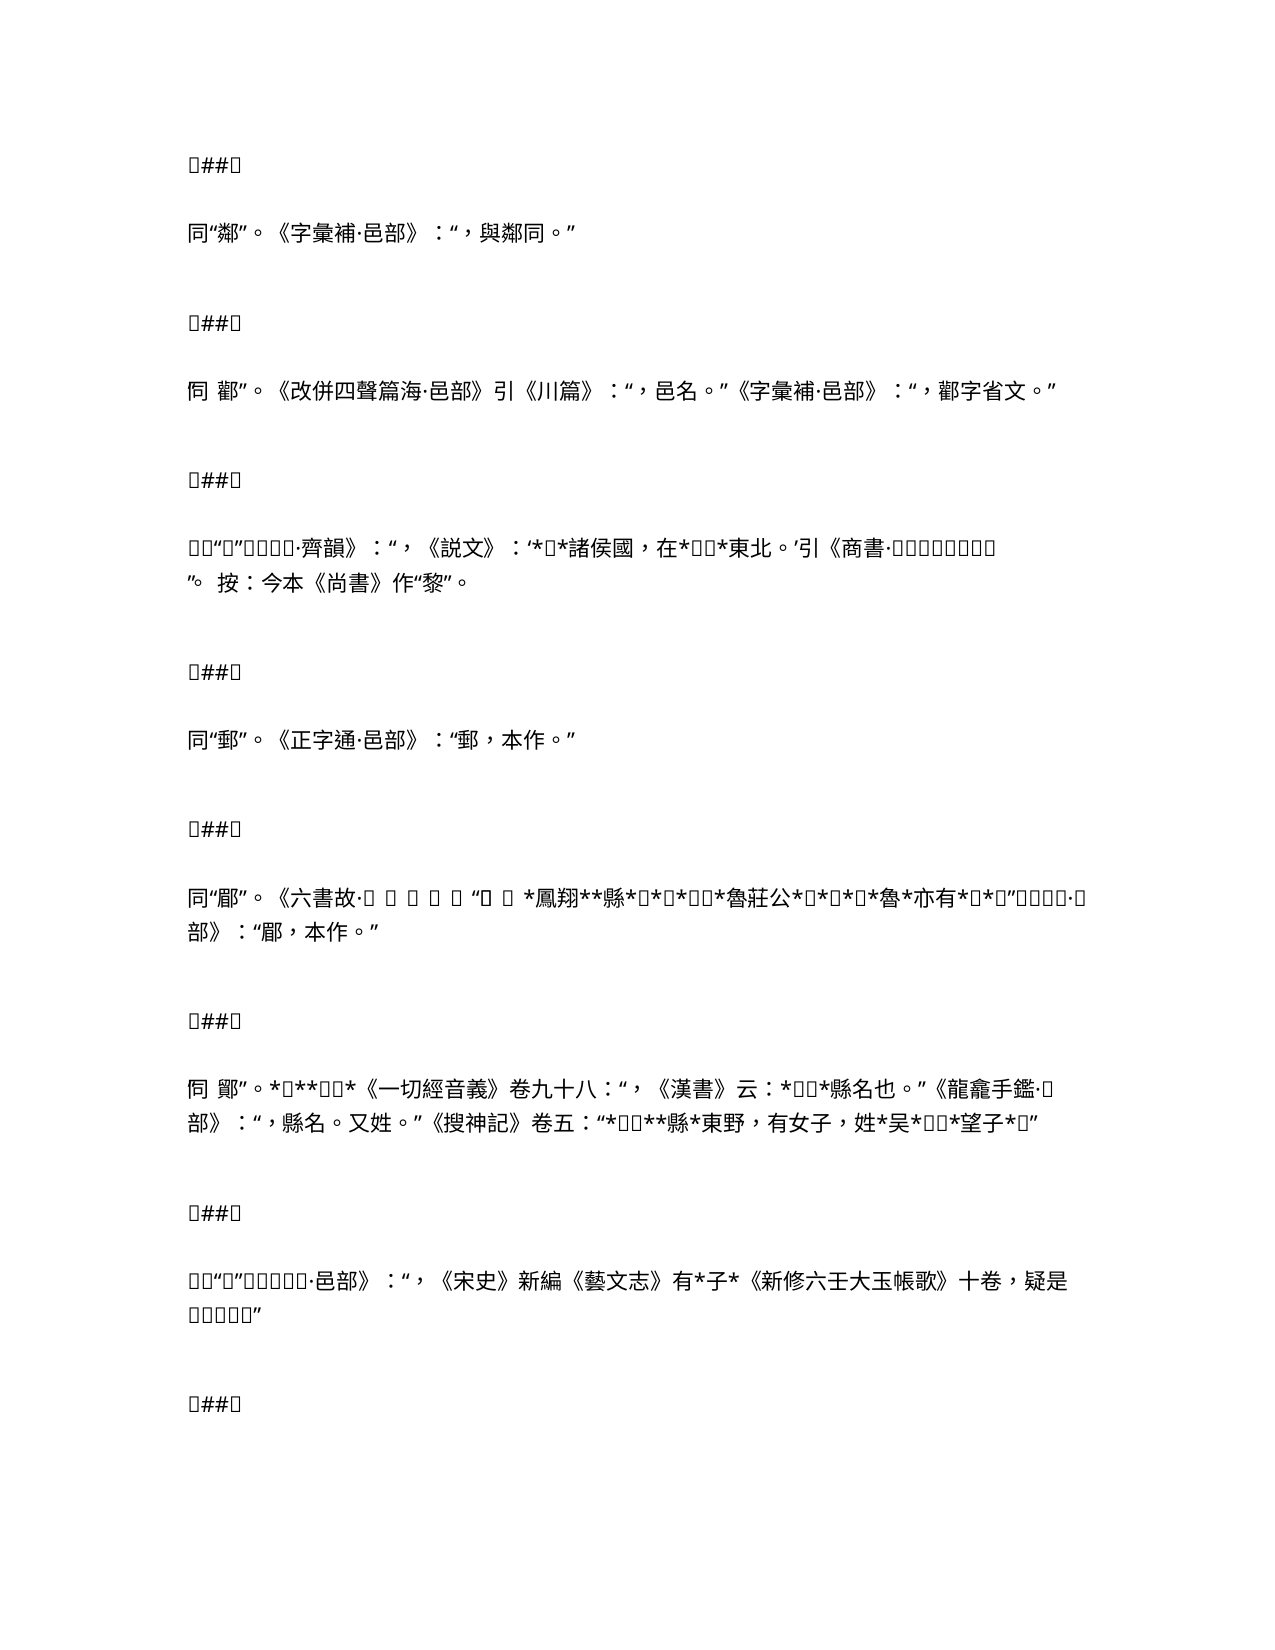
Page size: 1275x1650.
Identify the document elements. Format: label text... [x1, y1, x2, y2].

text 𨞅##𨞅 同“郿”。《六書故·工事二》：“𨞅，今*鳳翔**𨞅縣*。*左*氏傳*魯莊公*築*𨞅*。*魯*亦有*𨞅*。”《正字通·邑部》：“郿，本作𨞅。” [187, 814, 1087, 981]
text 𨞆##𨞆 𨞆同“鄮”。*唐**慧琳*《一切經音義》卷九十八：“𨞆，《漢書》云：*會稽*縣名也。”《龍龕手鑑·邑部》：“𨞆，縣名。又姓。”《搜神記》卷五：“*會稽**𨞆縣*東野，有女子，姓*吴*，字*望子*。” [187, 1006, 1087, 1172]
text 𨞄##𨞄 同“郵”。《正字通·邑部》：“郵，本作𨞄。” [187, 657, 1087, 789]
text 𨞁##𨞁 同“鄰”。《字彙補·邑部》：“𨞁，與鄰同。” [187, 150, 1087, 282]
text 𨞃##𨞃 𨞃同“𨛫”。《集韻·齊韻》：“𨛫，《説文》：‘*殷*諸侯國，在*上黨*東北。’引《商書·西伯戡𨛫》，或作𨞃。”按：今本《尚書》作“黎”。 [187, 465, 1087, 631]
text 𨞂##𨞂 𨞂同“酄”。《改併四聲篇海·邑部》引《川篇》：“𨞂，邑名。”《字彙補·邑部》：“𨞂，酄字省文。” [187, 307, 1087, 440]
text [187, 1389, 1087, 1453]
text 𨞇##𨞇 𨞇同“郯”。《字彙補·邑部》：“𨞇，《宋史》新編《藝文志》有*𨞇子*《新修六壬大玉帳歌》十卷，疑是郯字之誤。” [187, 1197, 1087, 1364]
